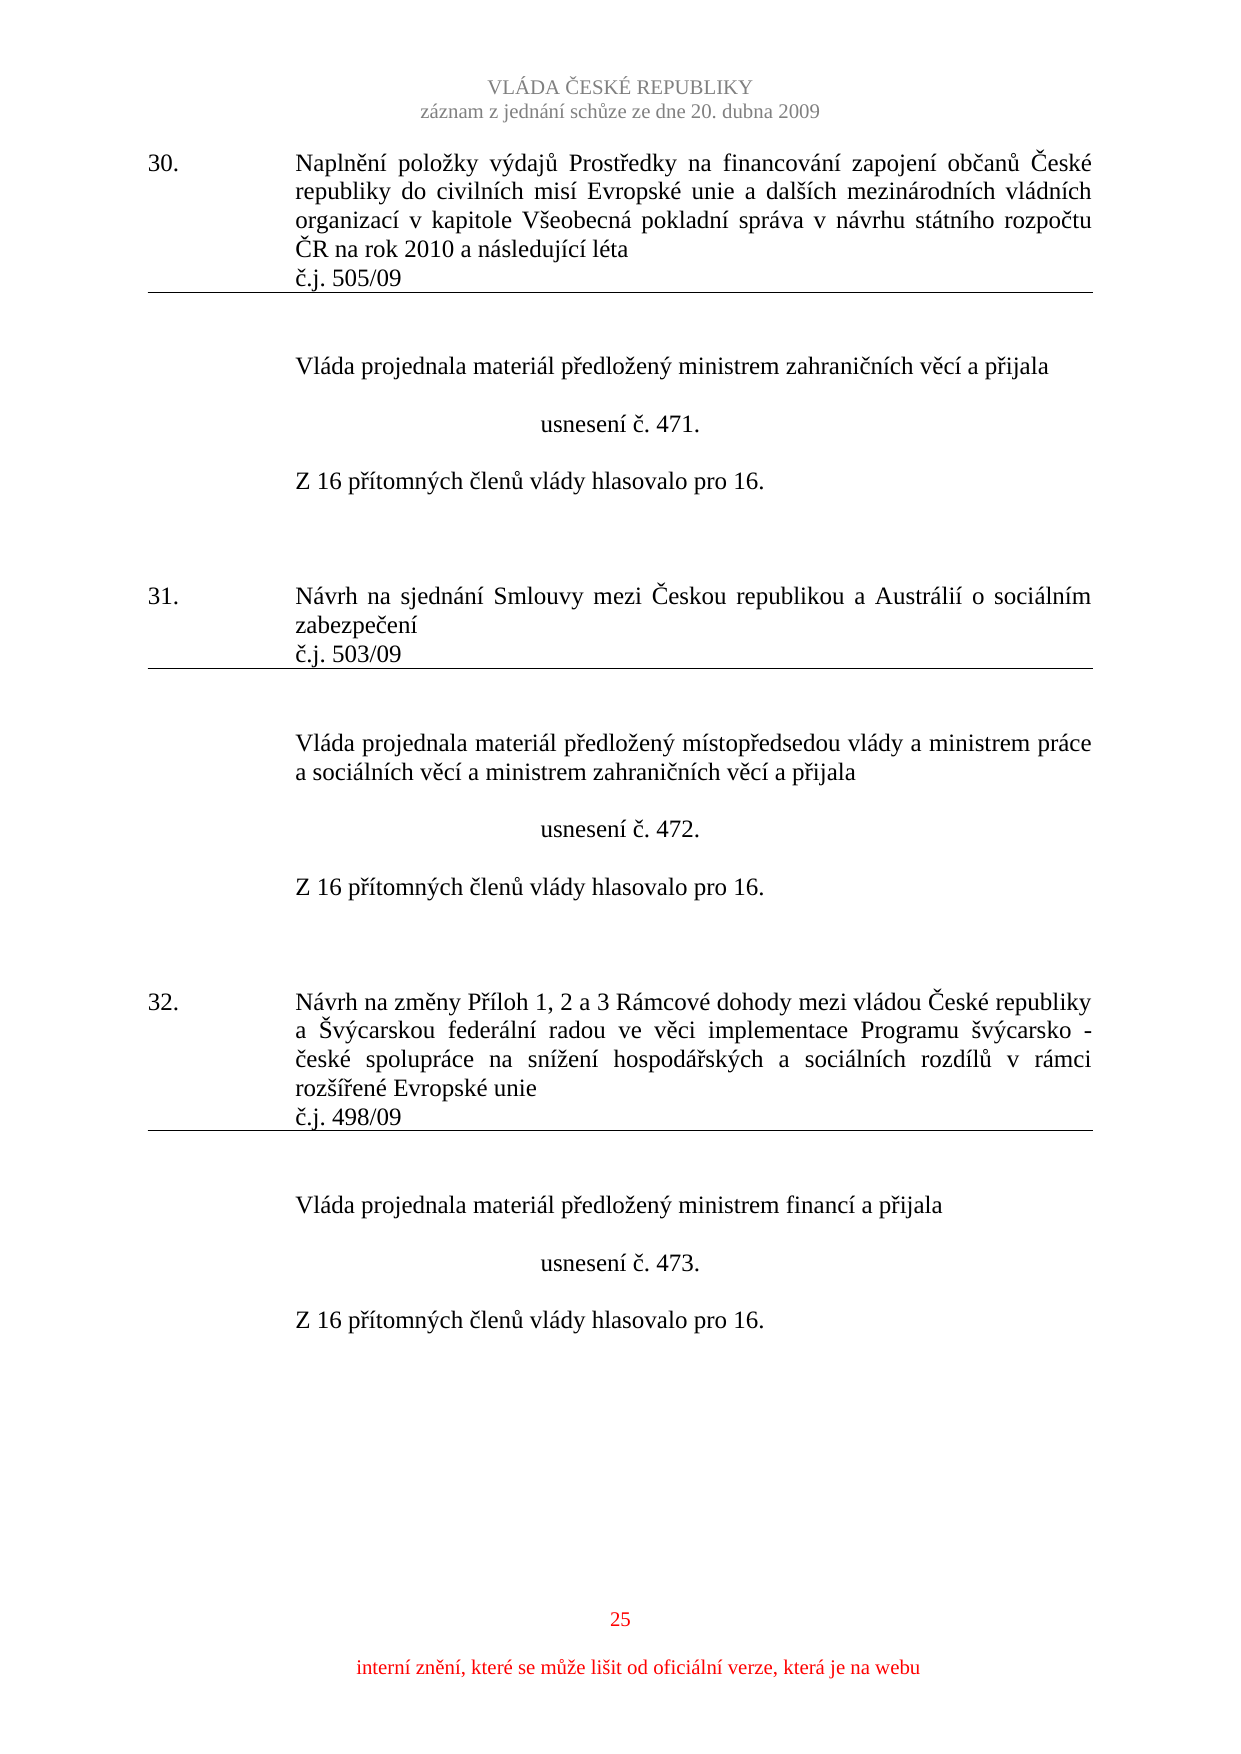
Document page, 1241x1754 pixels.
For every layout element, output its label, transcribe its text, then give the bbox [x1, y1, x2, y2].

text usnesení č. 471. [148, 409, 1093, 438]
text Vláda projednala materiál předložený místopředsedou vlády a ministrem práce a sociálních věcí a ministrem zahraničních věcí a přijala [148, 728, 1093, 785]
text č.j. 503/09 [148, 639, 1093, 668]
text usnesení č. 472. [148, 814, 1093, 843]
text Vláda projednala materiál předložený ministrem zahraničních věcí a přijala [148, 351, 1093, 380]
text Vláda projednala materiál předložený ministrem financí a přijala [148, 1190, 1093, 1219]
text 31. Návrh na sjednání Smlouvy mezi Českou republikou a Austrálií o sociálním zabezpečení [148, 581, 1093, 639]
text č.j. 505/09 [148, 263, 1093, 291]
text 32. Návrh na změny Příloh 1, 2 a 3 Rámcové dohody mezi vládou České republiky a Švýcarskou federální radou ve věci implementace Programu švýcarsko - české spolupráce na snížení hospodářských a sociálních rozdílů v rámci rozšířené Evropské unie [148, 987, 1093, 1102]
text Z 16 přítomných členů vlády hlasovalo pro 16. [148, 872, 1093, 900]
text usnesení č. 473. [148, 1248, 1093, 1277]
text č.j. 498/09 [148, 1102, 1093, 1130]
text Z 16 přítomných členů vlády hlasovalo pro 16. [148, 466, 1093, 495]
text Z 16 přítomných členů vlády hlasovalo pro 16. [148, 1305, 1093, 1334]
text 30. Naplnění položky výdajů Prostředky na financování zapojení občanů České republiky do civilních misí Evropské unie a dalších mezinárodních vládních organizací v kapitole Všeobecná pokladní správa v návrhu státního rozpočtu ČR na rok 2010 a následující léta [148, 148, 1093, 263]
